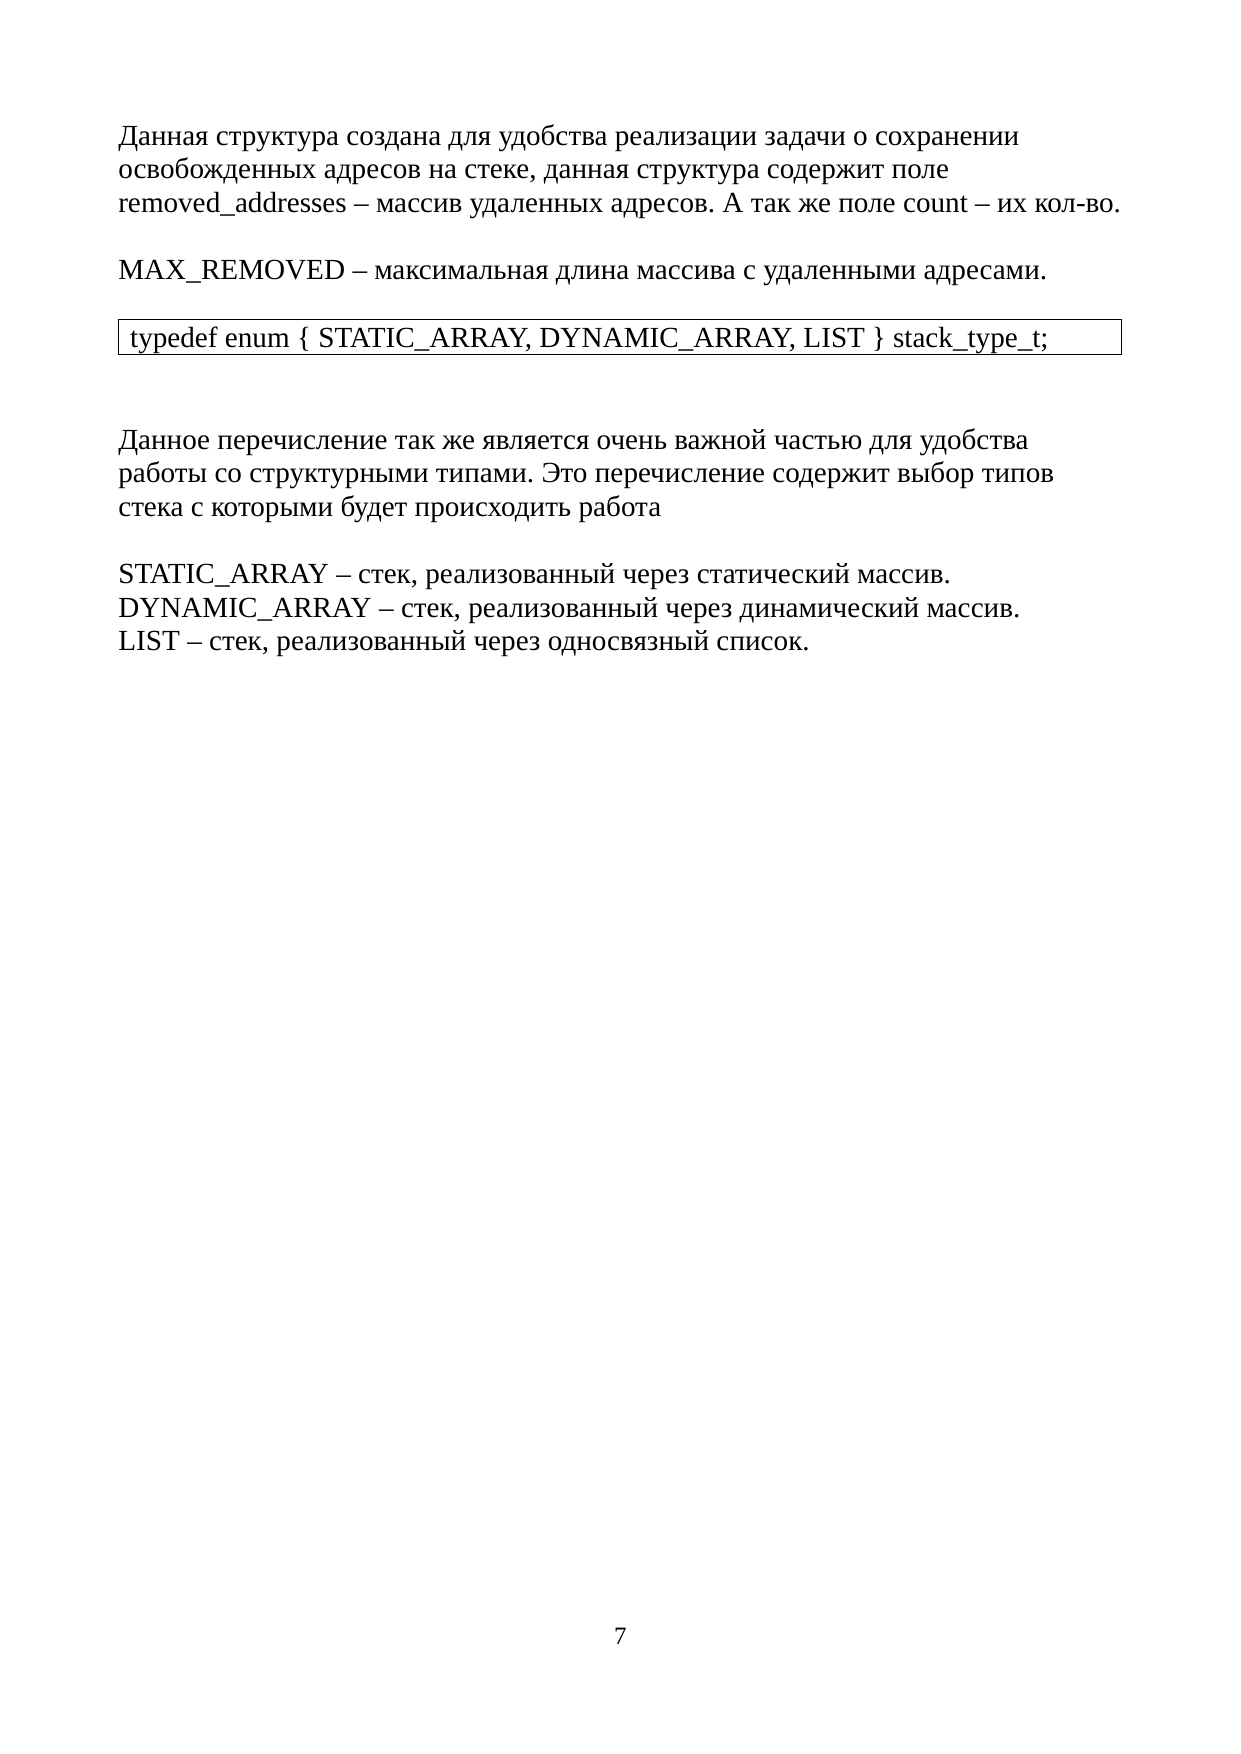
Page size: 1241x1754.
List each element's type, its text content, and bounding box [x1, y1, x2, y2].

text DYNAMIC_ARRAY – стек, реализованный через динамический массив. [118, 590, 1122, 623]
text Данное перечисление так же является очень важной частью для удобства работы со структурными типами. Это перечисление содержит выбор типов стека с которыми будет происходить работа STATIC_ARRAY – стек, реализованный через статический массив. [118, 422, 1122, 590]
text MAX_REMOVED – максимальная длина массива с удаленными адресами. [118, 252, 1122, 286]
text LIST – стек, реализованный через односвязный список. [118, 623, 1122, 657]
table_header typedef enum { STATIC_ARRAY, DYNAMIC_ARRAY, LIST } stack_type_t; [119, 320, 1121, 354]
text Данная структура создана для удобства реализации задачи о сохранении освобожденных адресов на стеке, данная структура содержит поле removed_addresses – массив удаленных адресов. А так же поле count – их кол-во. [118, 118, 1122, 219]
